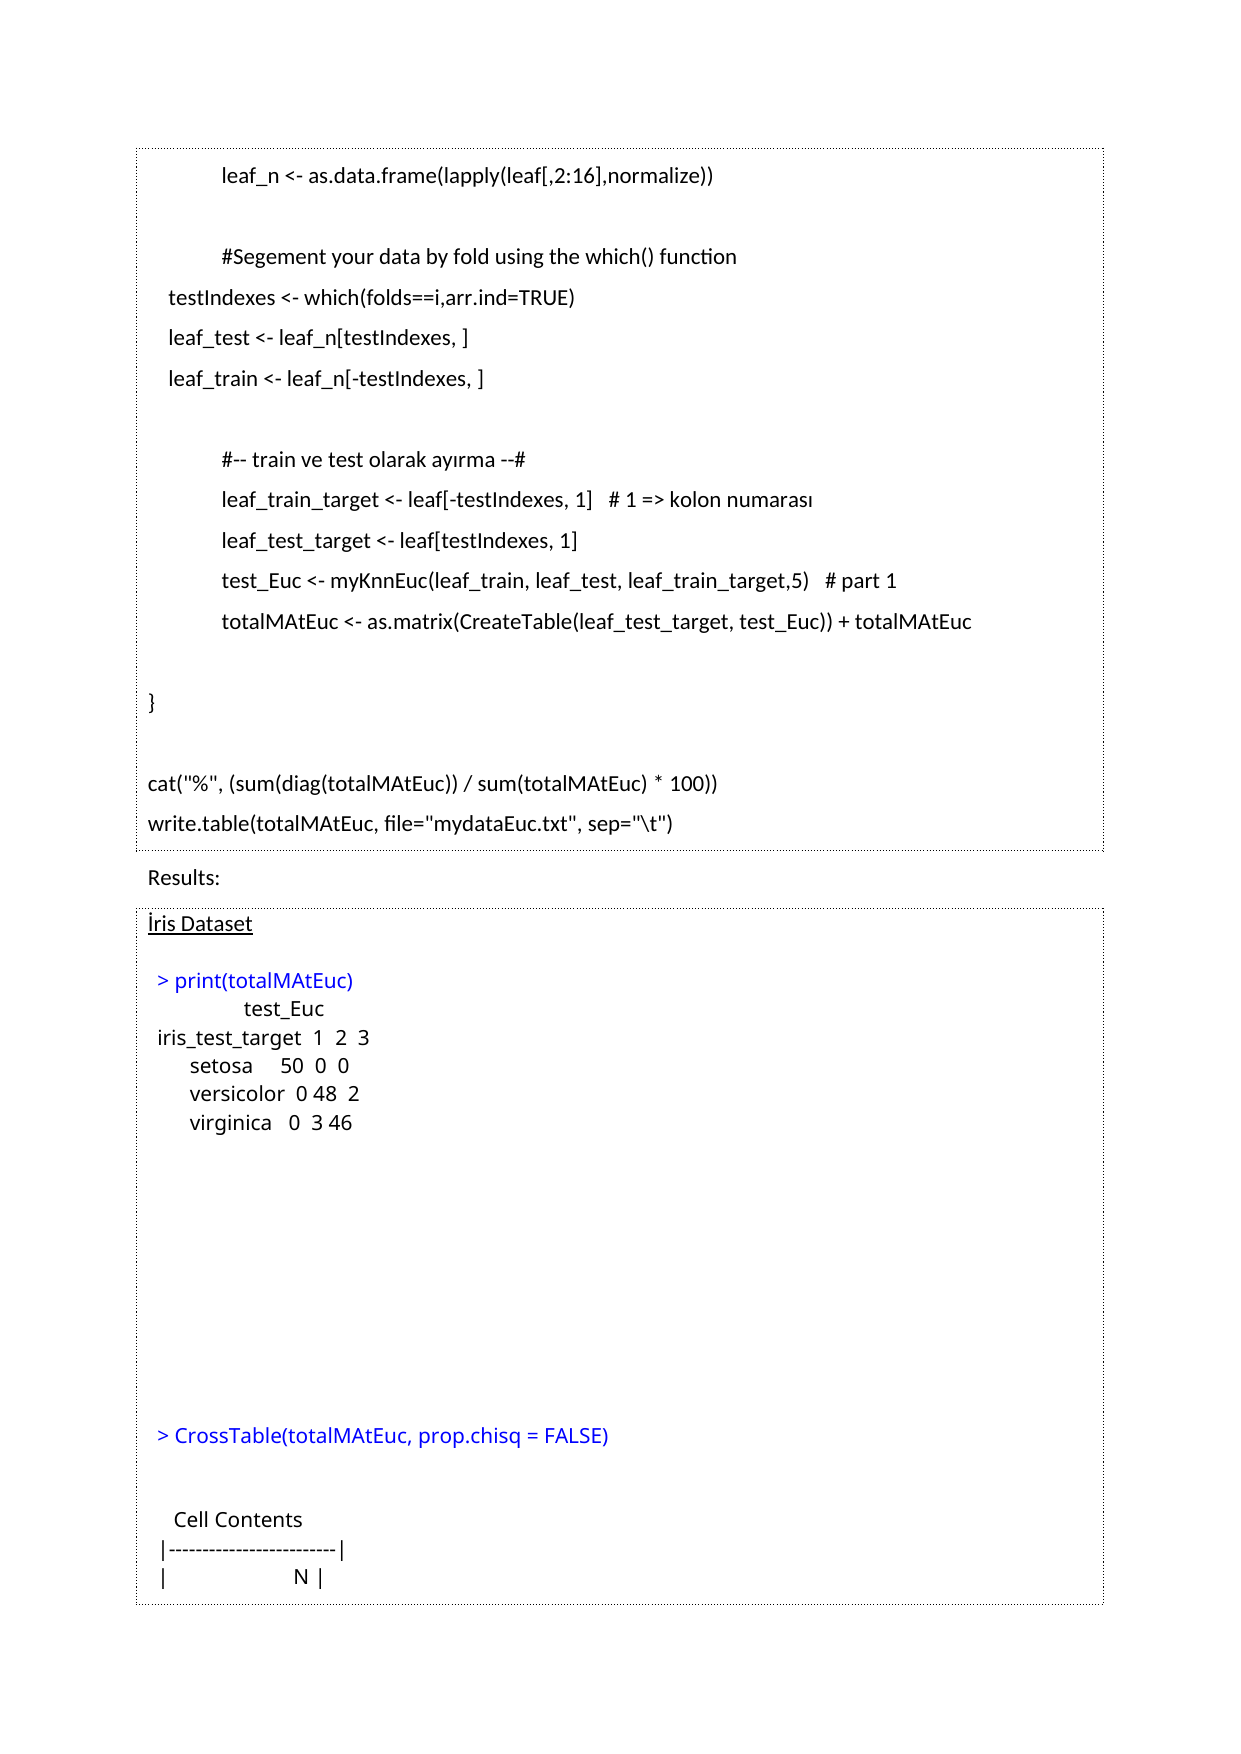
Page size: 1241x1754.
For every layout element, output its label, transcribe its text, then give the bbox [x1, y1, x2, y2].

table_header İris Dataset [136, 908, 1104, 1603]
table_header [136, 148, 1104, 850]
text Results: [148, 863, 1093, 892]
